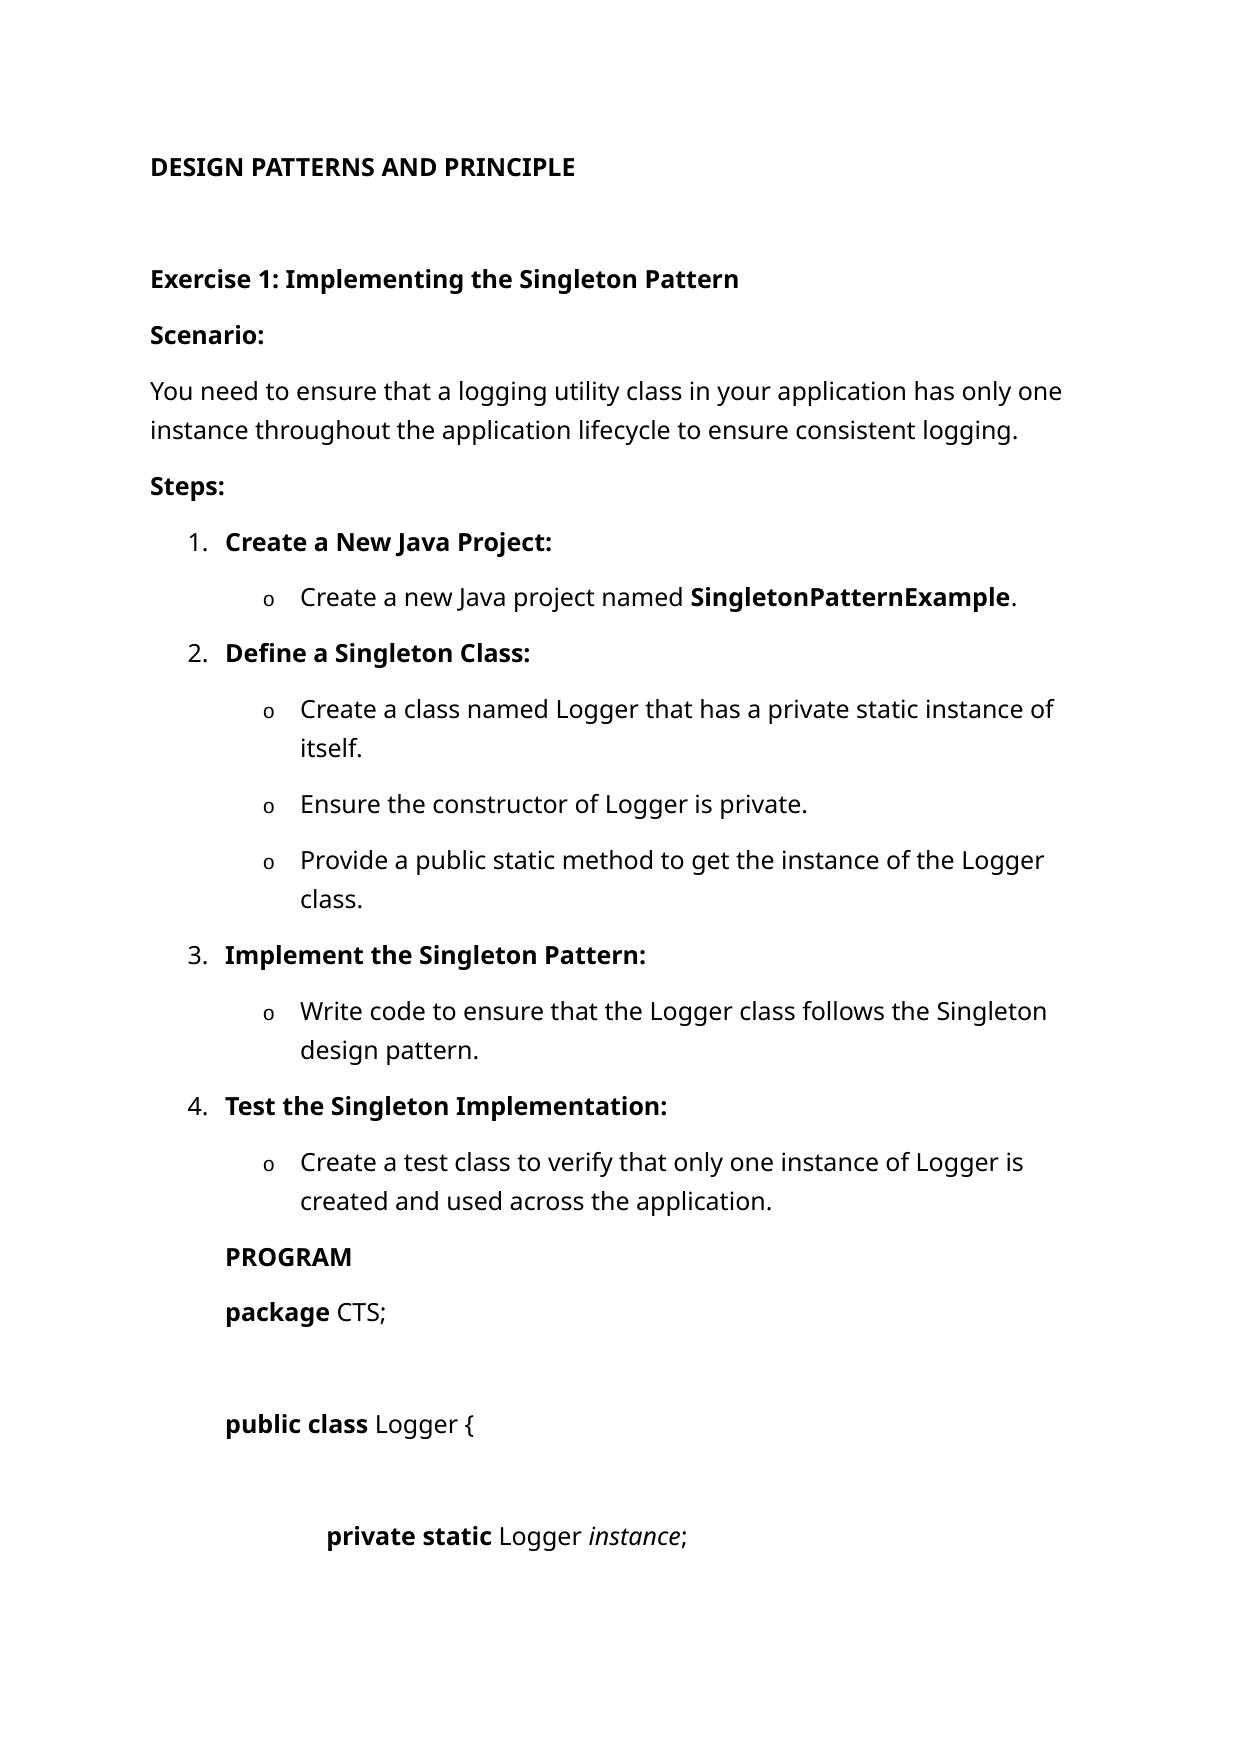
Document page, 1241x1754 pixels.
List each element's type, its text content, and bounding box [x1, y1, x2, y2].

text Exercise 1: Implementing the Singleton Pattern [150, 262, 1090, 296]
list Create a new Java project named SingletonPatternExample. [262, 580, 1090, 614]
text public class Logger { [225, 1407, 1090, 1441]
text DESIGN PATTERNS AND PRINCIPLE [150, 150, 1090, 184]
list Define a Singleton Class: [187, 636, 1090, 670]
text You need to ensure that a logging utility class in your application has only one instance throughout the application lifecycle to ensure consistent logging. [150, 373, 1090, 447]
text package CTS; [225, 1295, 1090, 1329]
text Scenario: [150, 317, 1090, 352]
text private static Logger instance; [225, 1518, 1090, 1552]
list Write code to ensure that the Logger class follows the Singleton design pattern. [262, 993, 1090, 1067]
list Create a test class to verify that only one instance of Logger is created and used across the application. [262, 1144, 1090, 1217]
list Create a New Java Project: [187, 524, 1090, 558]
list Create a class named Logger that has a private static instance of itself. [262, 692, 1090, 765]
list Ensure the constructor of Logger is private. [262, 787, 1090, 821]
list Implement the Singleton Pattern: [187, 937, 1090, 972]
text Steps: [150, 468, 1090, 502]
text PROGRAM [225, 1239, 1090, 1273]
list Provide a public static method to get the instance of the Logger class. [262, 842, 1090, 916]
list Test the Singleton Implementation: [187, 1088, 1090, 1122]
